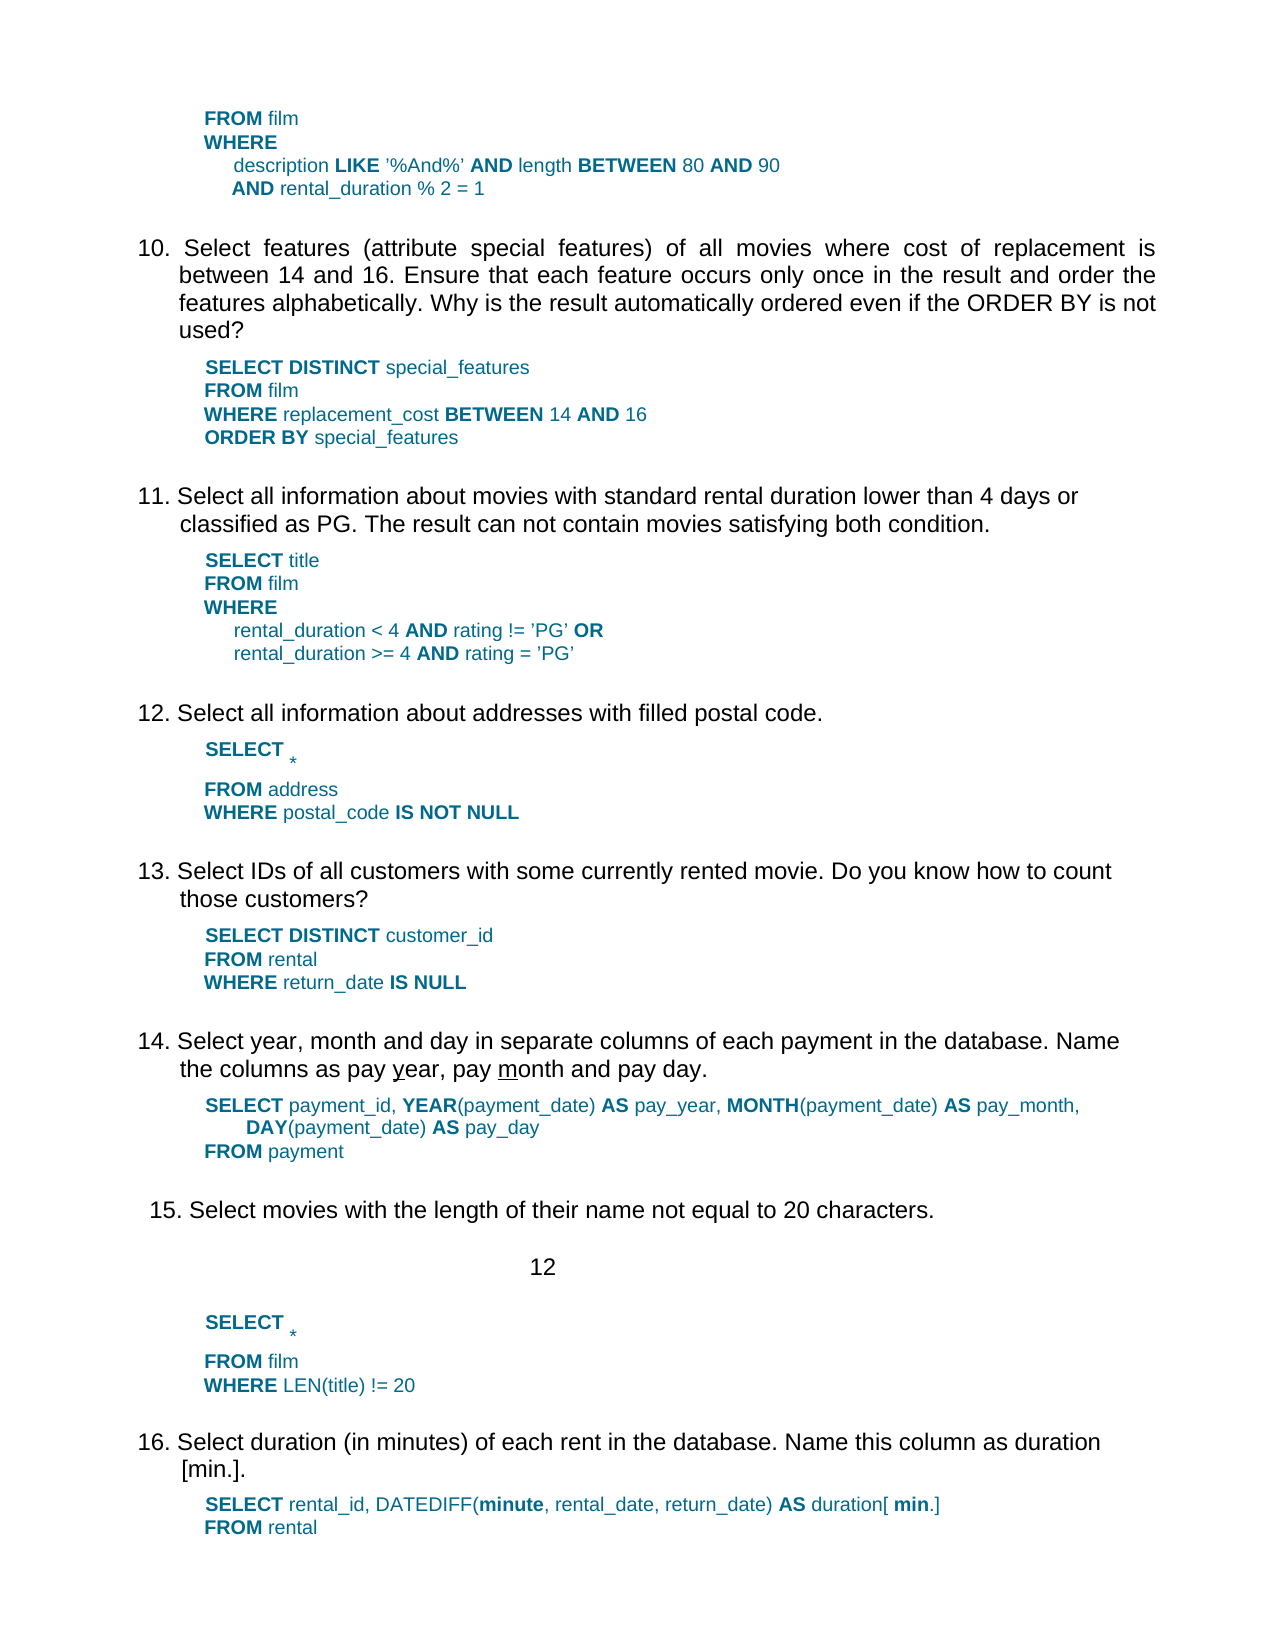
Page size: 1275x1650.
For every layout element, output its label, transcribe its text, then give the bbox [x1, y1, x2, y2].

text 15. Select movies with the length of their name not equal to 20 characters. 12 [137, 1196, 948, 1281]
text rental_duration < 4 AND rating != ’PG’ OR [234, 619, 1224, 642]
text SELECT rental_id, DATEDIFF(minute, rental_date, return_date) AS duration[ min.] [205, 1493, 1113, 1515]
text FROM address [204, 778, 1224, 800]
text SELECT * [205, 1311, 1224, 1350]
text SELECT * [205, 738, 1224, 778]
text SELECT DISTINCT customer_id [205, 924, 1224, 947]
text rental_duration >= 4 AND rating = ’PG’ [234, 642, 1224, 665]
text AND rental_duration % 2 = 1 [231, 177, 1224, 200]
text WHERE LEN(title) != 20 [204, 1374, 1224, 1396]
text SELECT title [205, 549, 1224, 572]
text ORDER BY special_features [204, 426, 1224, 448]
text WHERE [204, 131, 1224, 153]
text 13. Select IDs of all customers with some currently rented movie. Do you know how to count those customers? [137, 857, 1157, 912]
text 11. Select all information about movies with standard rental duration lower than 4 days or classified as PG. The result can not contain movies satisfying both condition. [137, 482, 1157, 537]
text FROM film [204, 107, 1224, 130]
text WHERE [204, 596, 1224, 618]
text FROM rental [204, 1516, 1224, 1539]
text 16. Select duration (in minutes) of each rent in the database. Name this column as duration [min.]. [137, 1427, 1157, 1483]
text 10. Select features (attribute special features) of all movies where cost of replacement is between 14 and 16. Ensure that each feature occurs only once in the result and order the features alphabetically. Why is the result automatically ordered even if the ORDER BY is not used? [137, 234, 1157, 344]
text 12. Select all information about addresses with filled postal code. [137, 699, 1224, 726]
text FROM film [204, 379, 1224, 402]
text SELECT DISTINCT special_features [205, 356, 1224, 378]
text WHERE replacement_cost BETWEEN 14 AND 16 [204, 402, 1224, 425]
text SELECT payment_id, YEAR(payment_date) AS pay_year, MONTH(payment_date) AS pay_month, DAY(payment_date) AS pay_day [205, 1094, 1113, 1139]
text description LIKE ’%And%’ AND length BETWEEN 80 AND 90 [233, 154, 1224, 177]
text WHERE return_date IS NULL [204, 971, 1224, 993]
text FROM rental [204, 947, 1224, 970]
text WHERE postal_code IS NOT NULL [204, 801, 1224, 824]
text FROM payment [204, 1139, 1224, 1162]
text FROM film [204, 572, 1224, 595]
text FROM film [204, 1350, 1224, 1373]
text 14. Select year, month and day in separate columns of each payment in the database. Name the columns as pay year, pay month and pay day. [137, 1027, 1157, 1082]
